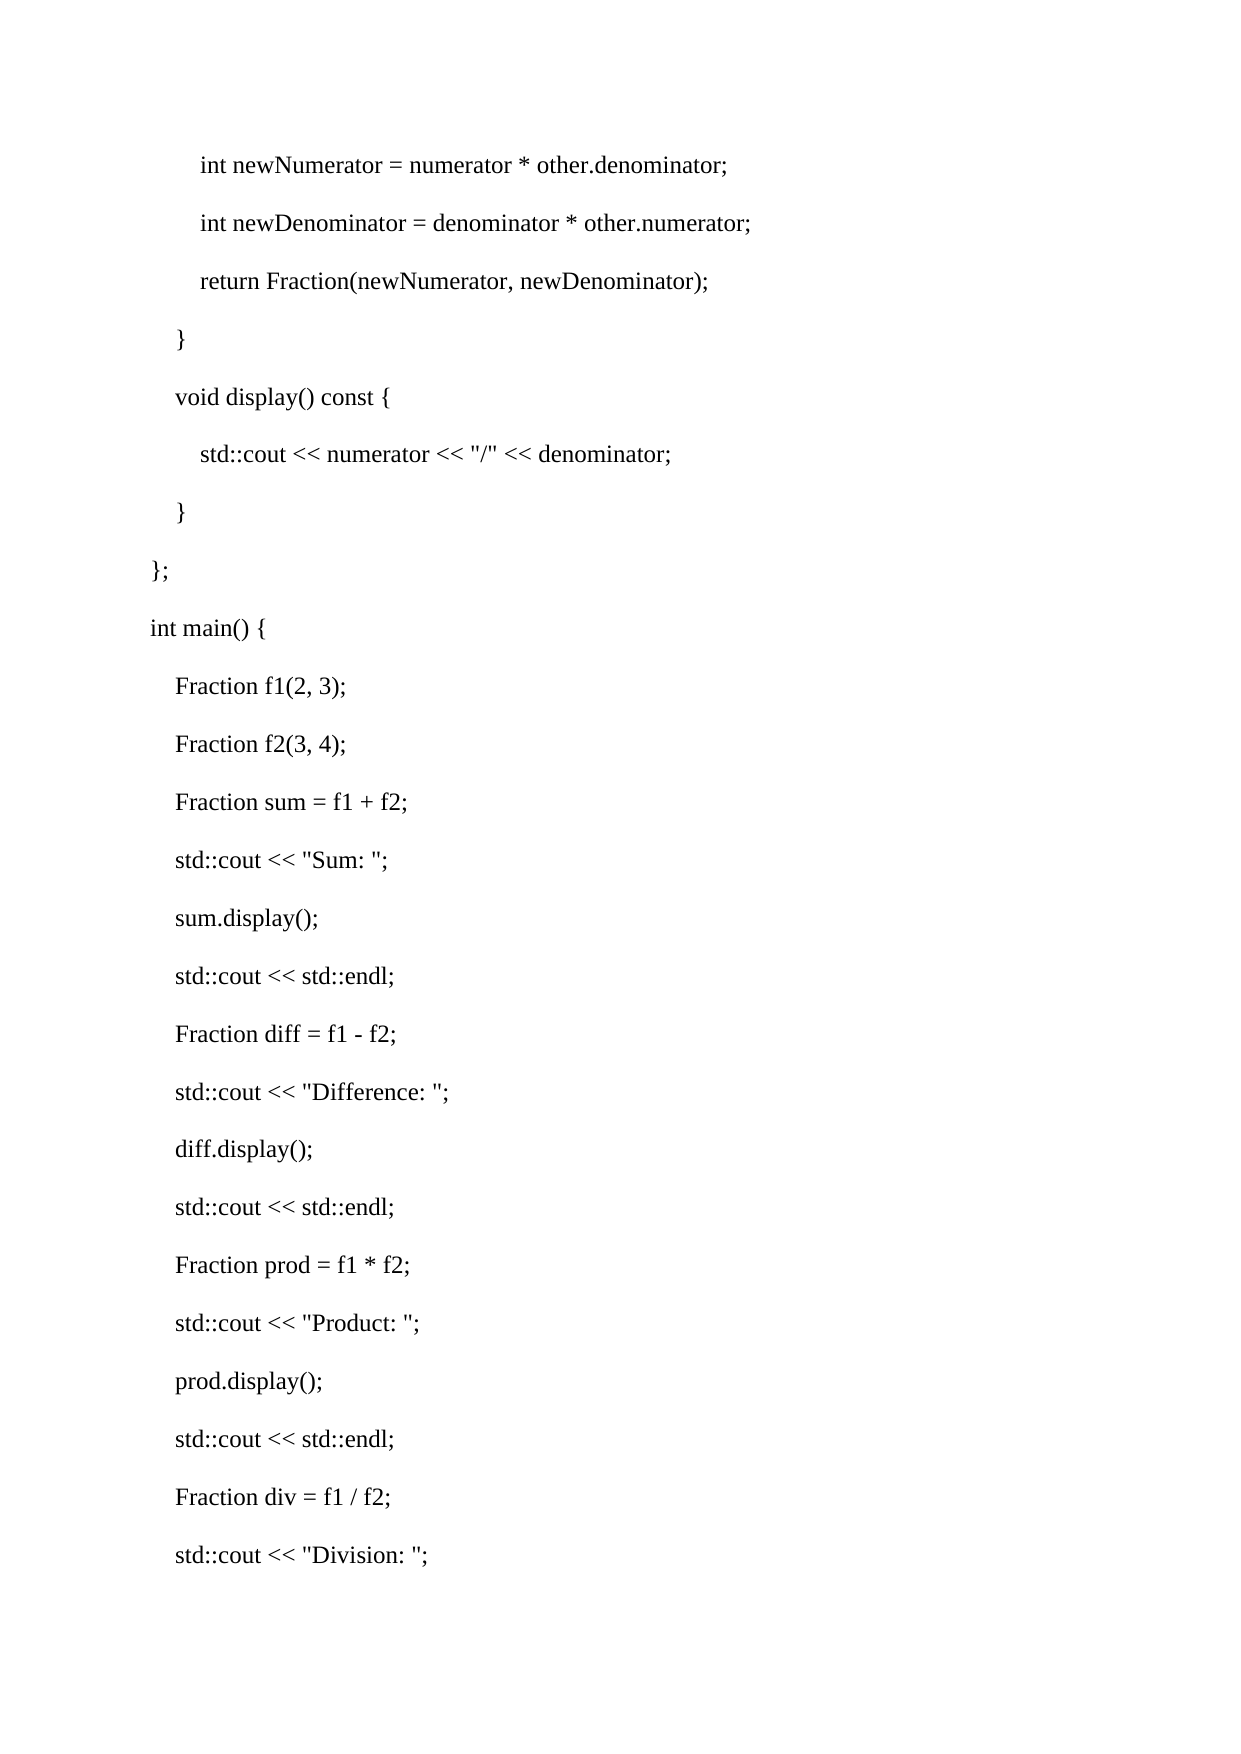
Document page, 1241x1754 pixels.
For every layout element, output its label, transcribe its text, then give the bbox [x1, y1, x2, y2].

text std::cout << "Difference: "; [150, 1077, 1090, 1105]
text std::cout << std::endl; [150, 1424, 1090, 1453]
text Fraction f2(3, 4); [150, 729, 1090, 758]
text Fraction diff = f1 - f2; [150, 1019, 1090, 1047]
text std::cout << std::endl; [150, 961, 1090, 989]
text std::cout << numerator << "/" << denominator; [150, 439, 1090, 468]
text std::cout << "Product: "; [150, 1308, 1090, 1337]
text void display() const { [150, 382, 1090, 410]
text } [150, 324, 1090, 352]
text } [150, 497, 1090, 526]
text int newNumerator = numerator * other.denominator; [150, 150, 1090, 179]
text std::cout << "Division: "; [150, 1540, 1090, 1569]
text Fraction div = f1 / f2; [150, 1482, 1090, 1511]
text std::cout << std::endl; [150, 1192, 1090, 1221]
text Fraction sum = f1 + f2; [150, 787, 1090, 816]
text diff.display(); [150, 1134, 1090, 1163]
text Fraction prod = f1 * f2; [150, 1250, 1090, 1279]
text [150, 266, 1090, 294]
text int main() { [150, 613, 1090, 642]
text std::cout << "Sum: "; [150, 845, 1090, 874]
text sum.display(); [150, 903, 1090, 932]
text Fraction f1(2, 3); [150, 671, 1090, 700]
text prod.display(); [150, 1366, 1090, 1395]
text int newDenominator = denominator * other.numerator; [150, 208, 1090, 237]
text }; [150, 555, 1090, 584]
